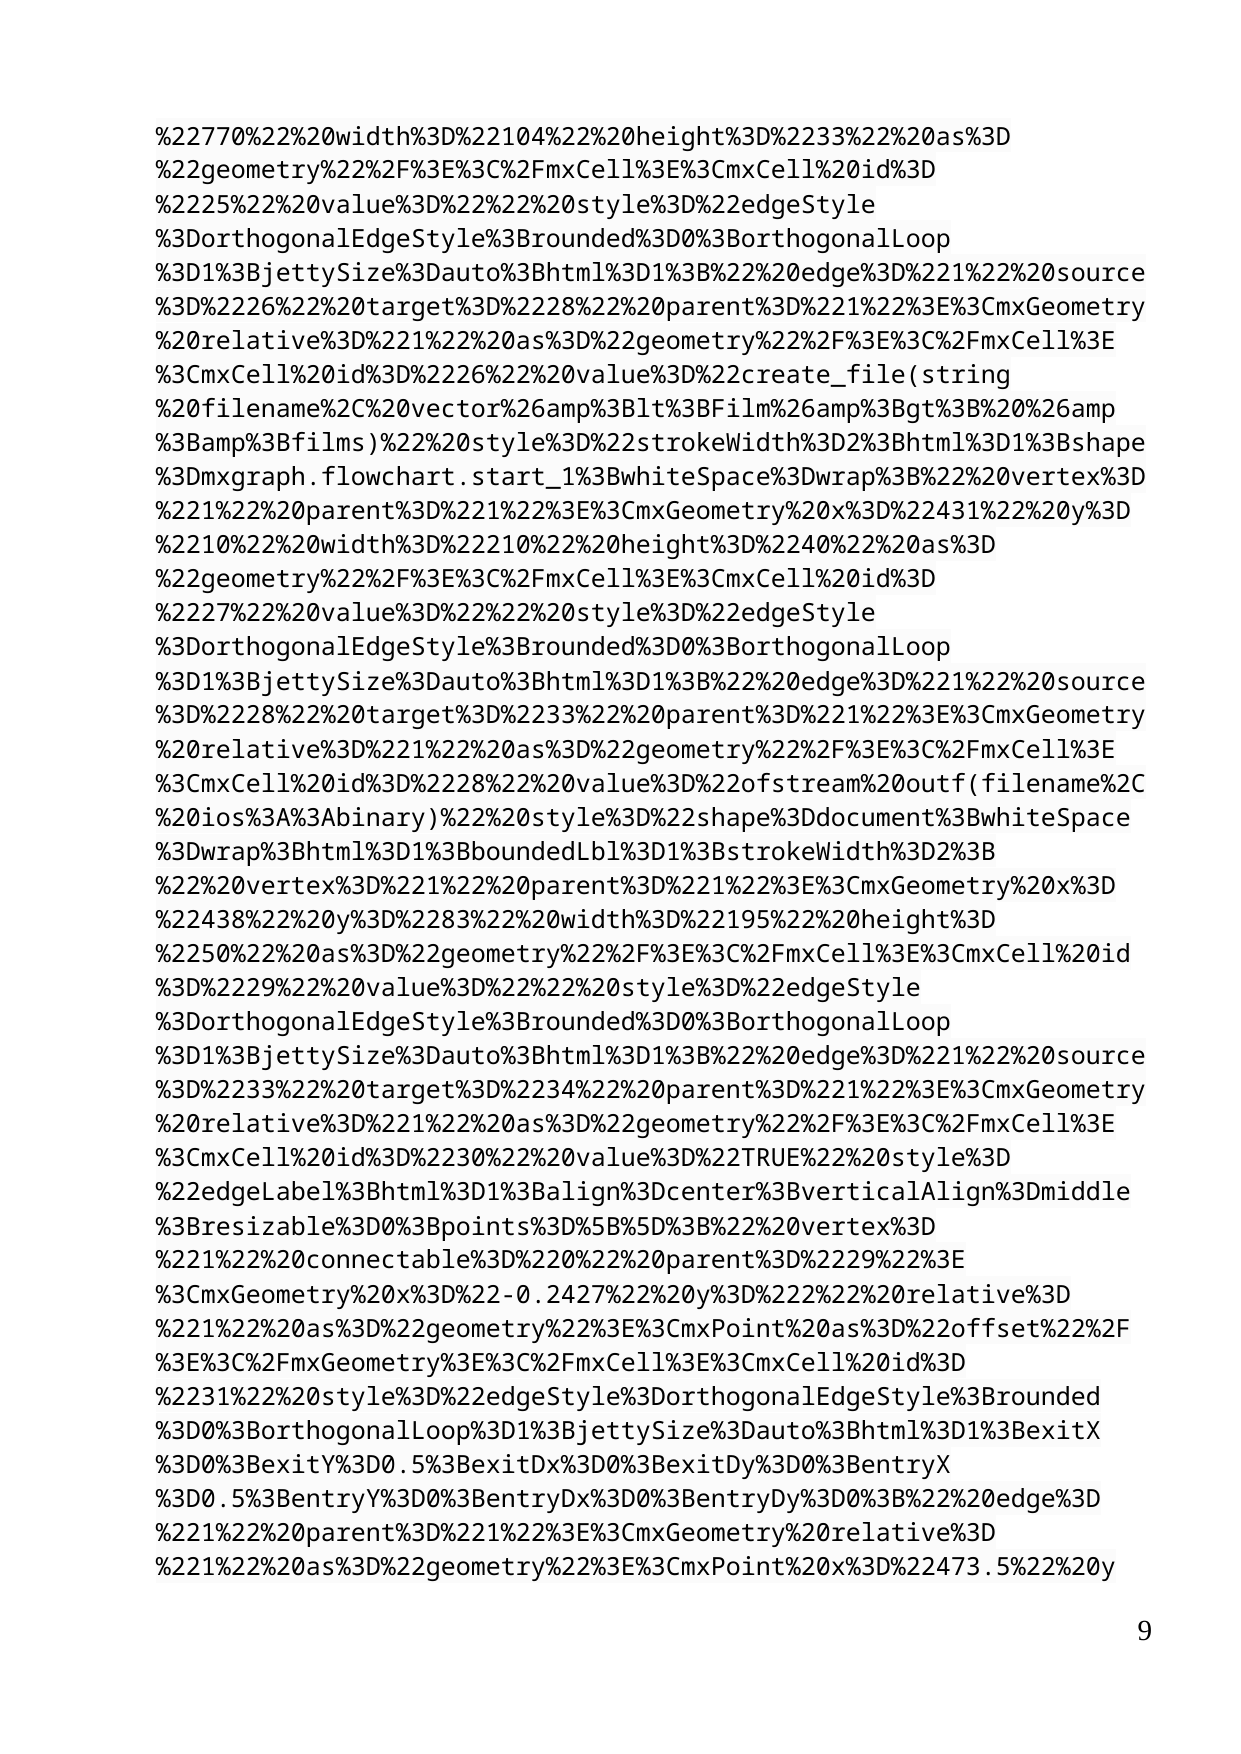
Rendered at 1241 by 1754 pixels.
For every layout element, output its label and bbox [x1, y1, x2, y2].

list [156, 118, 1152, 1583]
